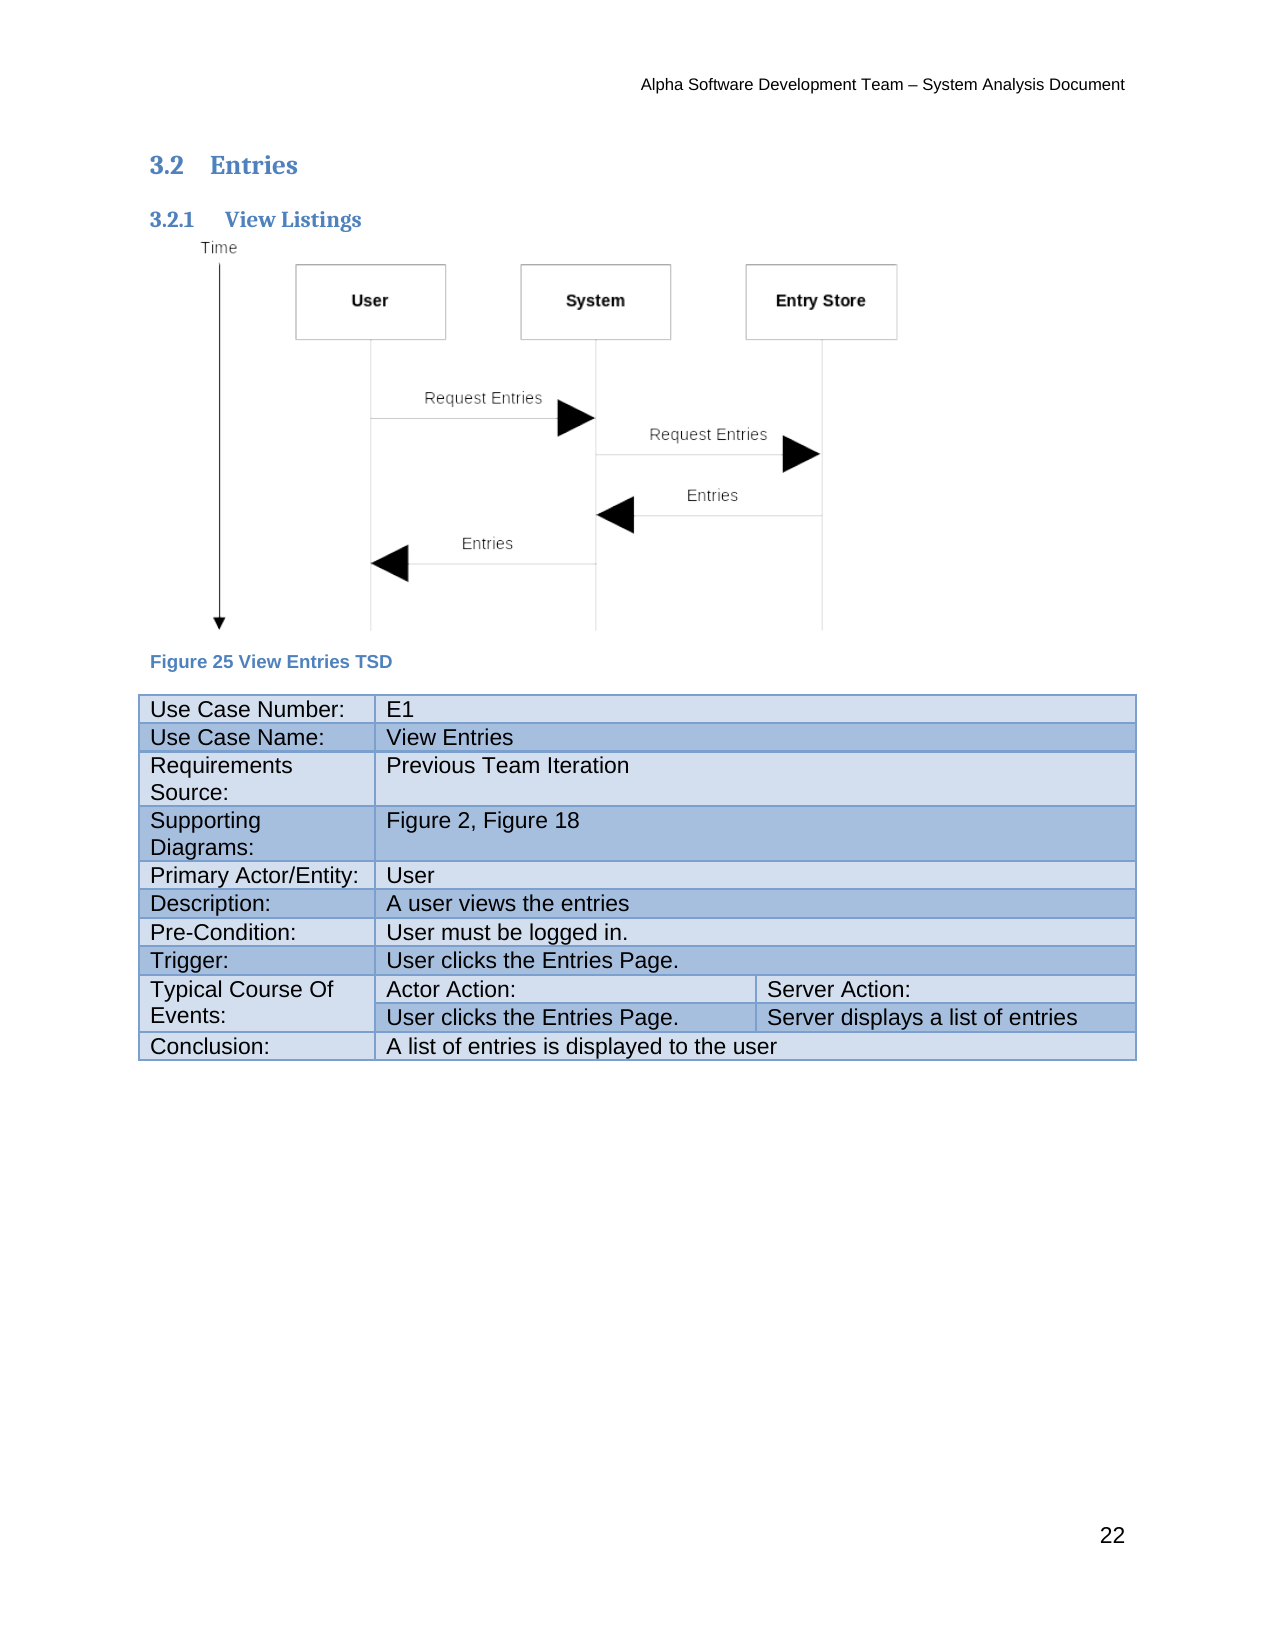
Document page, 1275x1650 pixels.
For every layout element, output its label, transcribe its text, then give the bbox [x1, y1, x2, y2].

table_cell View Entries [376, 724, 1135, 750]
table_cell User clicks the Entries Page. [376, 1004, 755, 1031]
table_header E1 [376, 696, 1135, 722]
table_cell Supporting Diagrams: [140, 807, 374, 860]
table_cell User [376, 862, 1135, 888]
table_cell Previous Team Iteration [376, 753, 1135, 805]
table_cell User must be logged in. [376, 919, 1135, 945]
table_cell Use Case Name: [140, 724, 374, 750]
subtitle Entries [150, 150, 1125, 181]
table_cell Server Action: [757, 976, 1135, 1002]
table_cell Typical Course Of Events: [140, 976, 374, 1031]
table_header Use Case Number: [140, 696, 374, 722]
table_cell Figure 2, Figure 18 [376, 807, 1135, 860]
table_cell Server displays a list of entries [757, 1004, 1135, 1031]
text Figure 25 View Entries TSD [150, 651, 1125, 673]
table_cell Pre-Condition: [140, 919, 374, 945]
table_cell User clicks the Entries Page. [376, 947, 1135, 974]
subtitle View Listings [150, 207, 1125, 233]
table_cell Conclusion: [140, 1033, 374, 1059]
table_cell Primary Actor/Entity: [140, 862, 374, 888]
table_cell Description: [140, 890, 374, 917]
table_cell Requirements Source: [140, 753, 374, 805]
table_cell Actor Action: [376, 976, 755, 1002]
table_cell A user views the entries [376, 890, 1135, 917]
table_cell A list of entries is displayed to the user [376, 1033, 1135, 1059]
table_cell Trigger: [140, 947, 374, 974]
